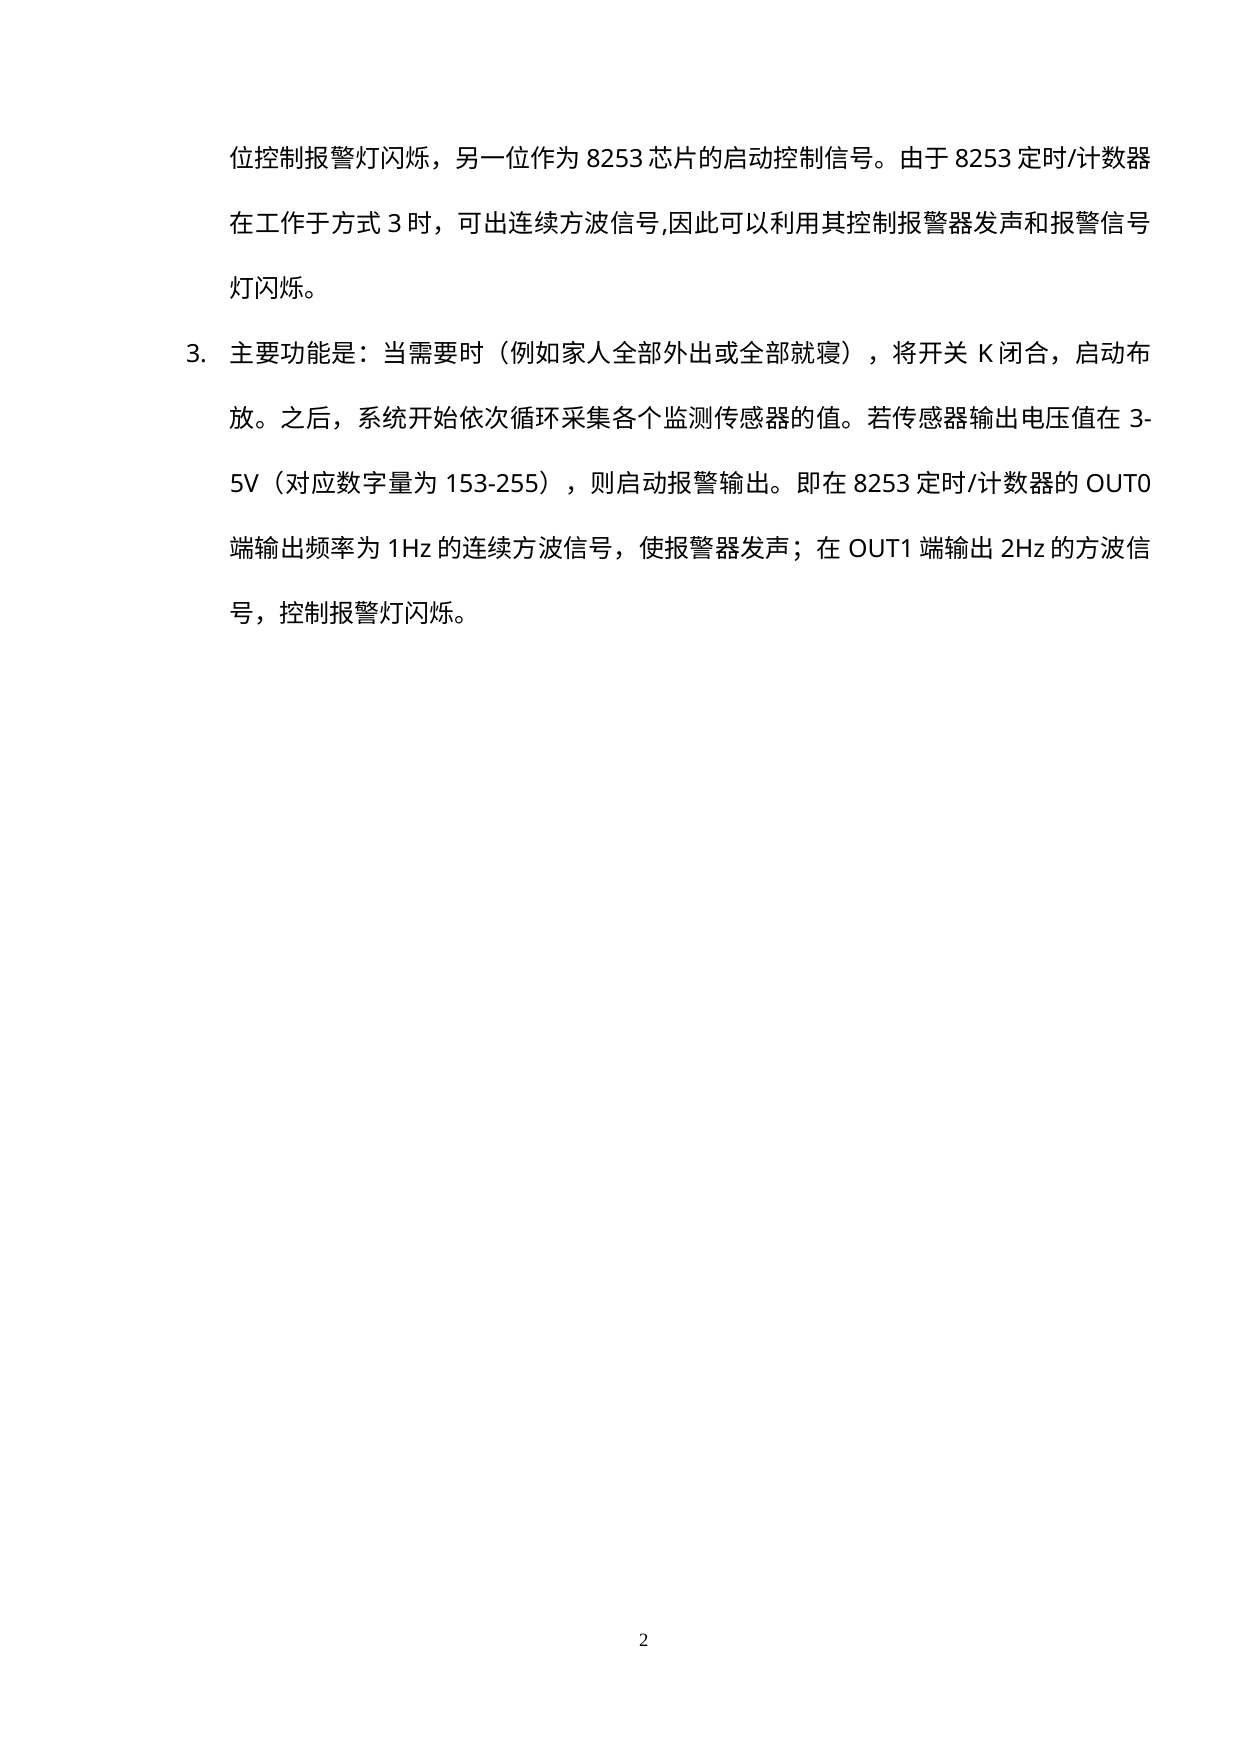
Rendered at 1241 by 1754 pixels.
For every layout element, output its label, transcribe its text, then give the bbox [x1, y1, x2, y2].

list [186, 124, 1152, 319]
list 主要功能是：当需要时（例如家人全部外出或全部就寝），将开关K闭合，启动布放。之后，系统开始依次循环采集各个监测传感器的值。若传感器输出电压值在3-5V（对应数字量为153-255），则启动报警输出。即在8253定时/计数器的OUT0端输出频率为1Hz的连续方波信号，使报警器发声；在OUT1端输出2Hz的方波信号，控制报警灯闪烁。 [186, 319, 1152, 644]
